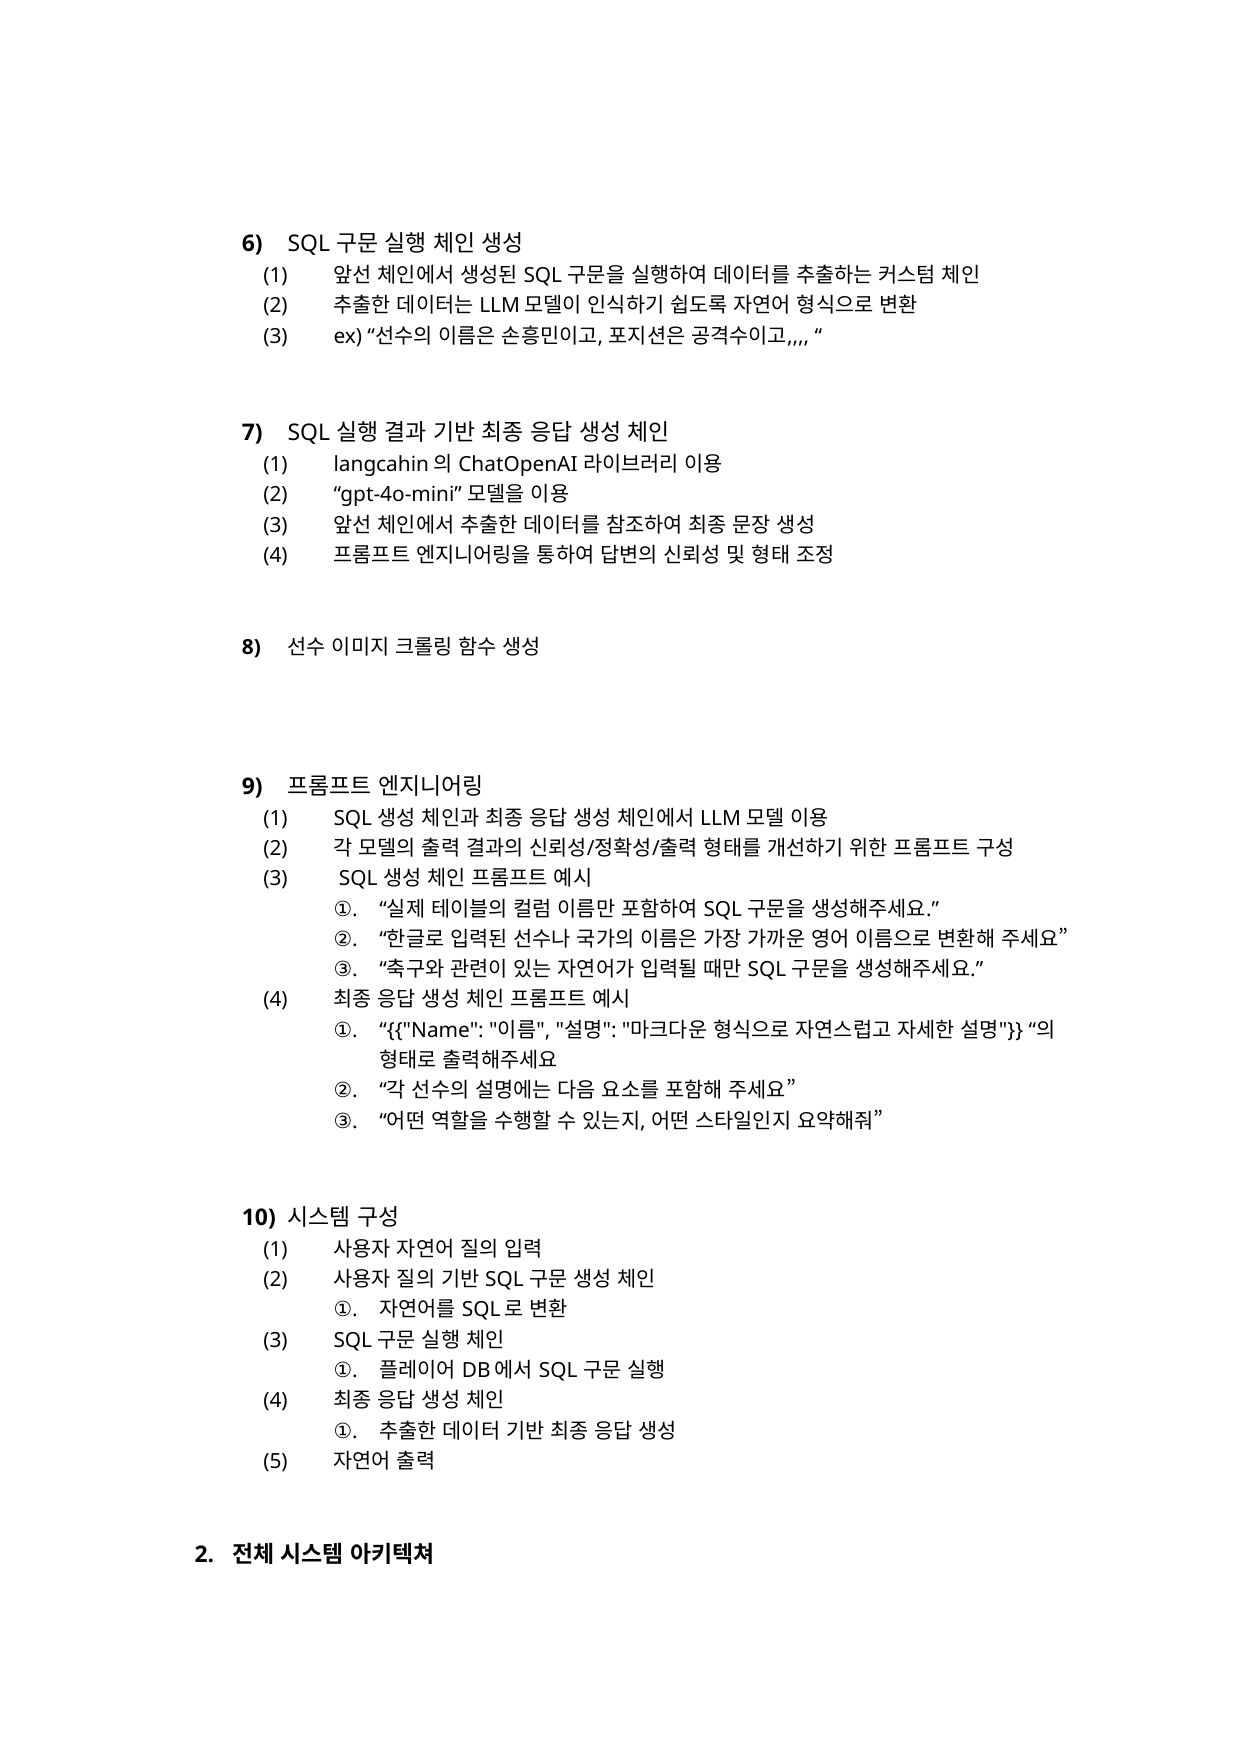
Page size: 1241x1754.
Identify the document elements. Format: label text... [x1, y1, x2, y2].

list “{{"Name": "이름", "설명": "마크다운 형식으로 자연스럽고 자세한 설명"}} “의 형태로 출력해주세요 [333, 1013, 1090, 1073]
list “실제 테이블의 컬럼 이름만 포함하여 SQL 구문을 생성해주세요.” [333, 892, 1090, 922]
list 자연어 출력 [287, 1444, 1090, 1474]
list 프롬프트 엔지니어링을 통하여 답변의 신뢰성 및 형태 조정 [287, 538, 1090, 568]
list SQL 실행 결과 기반 최종 응답 생성 체인 [242, 414, 1090, 447]
list 프롬프트 엔지니어링 [242, 767, 1090, 801]
list “축구와 관련이 있는 자연어가 입력될 때만 SQL 구문을 생성해주세요.” [333, 952, 1090, 983]
list 각 모델의 출력 결과의 신뢰성/정확성/출력 형태를 개선하기 위한 프롬프트 구성 [287, 831, 1090, 861]
list 자연어를 SQL로 변환 [333, 1293, 1090, 1323]
list 앞선 체인에서 생성된 SQL 구문을 실행하여 데이터를 추출하는 커스텀 체인 [287, 258, 1090, 289]
list SQL 생성 체인 프롬프트 예시 [287, 861, 1090, 892]
list “한글로 입력된 선수나 국가의 이름은 가장 가까운 영어 이름으로 변환해 주세요” [333, 922, 1090, 952]
list 사용자 질의 기반 SQL 구문 생성 체인 [287, 1262, 1090, 1293]
list 추출한 데이터는 LLM모델이 인식하기 쉽도록 자연어 형식으로 변환 [287, 289, 1090, 319]
list SQL 구문 실행 체인 [287, 1323, 1090, 1353]
list SQL 구문 실행 체인 생성 [242, 225, 1090, 258]
list 선수 이미지 크롤링 함수 생성 [242, 630, 1090, 661]
list 최종 응답 생성 체인 [287, 1384, 1090, 1414]
list 사용자 자연어 질의 입력 [287, 1232, 1090, 1262]
list 플레이어 DB에서 SQL 구문 실행 [333, 1353, 1090, 1384]
list 추출한 데이터 기반 최종 응답 생성 [333, 1414, 1090, 1444]
list SQL 생성 체인과 최종 응답 생성 체인에서 LLM 모델 이용 [287, 801, 1090, 831]
list 시스템 구성 [242, 1199, 1090, 1232]
list “어떤 역할을 수행할 수 있는지, 어떤 스타일인지 요약해줘” [333, 1104, 1090, 1134]
list 전체 시스템 아키텍쳐 [194, 1536, 1090, 1570]
list langcahin의 ChatOpenAI 라이브러리 이용 [287, 447, 1090, 478]
list 최종 응답 생성 체인 프롬프트 예시 [287, 983, 1090, 1013]
list “gpt-4o-mini” 모델을 이용 [287, 478, 1090, 508]
list ex) “선수의 이름은 손흥민이고, 포지션은 공격수이고,,,, “ [287, 319, 1090, 349]
list “각 선수의 설명에는 다음 요소를 포함해 주세요” [333, 1073, 1090, 1104]
list 앞선 체인에서 추출한 데이터를 참조하여 최종 문장 생성 [287, 508, 1090, 538]
